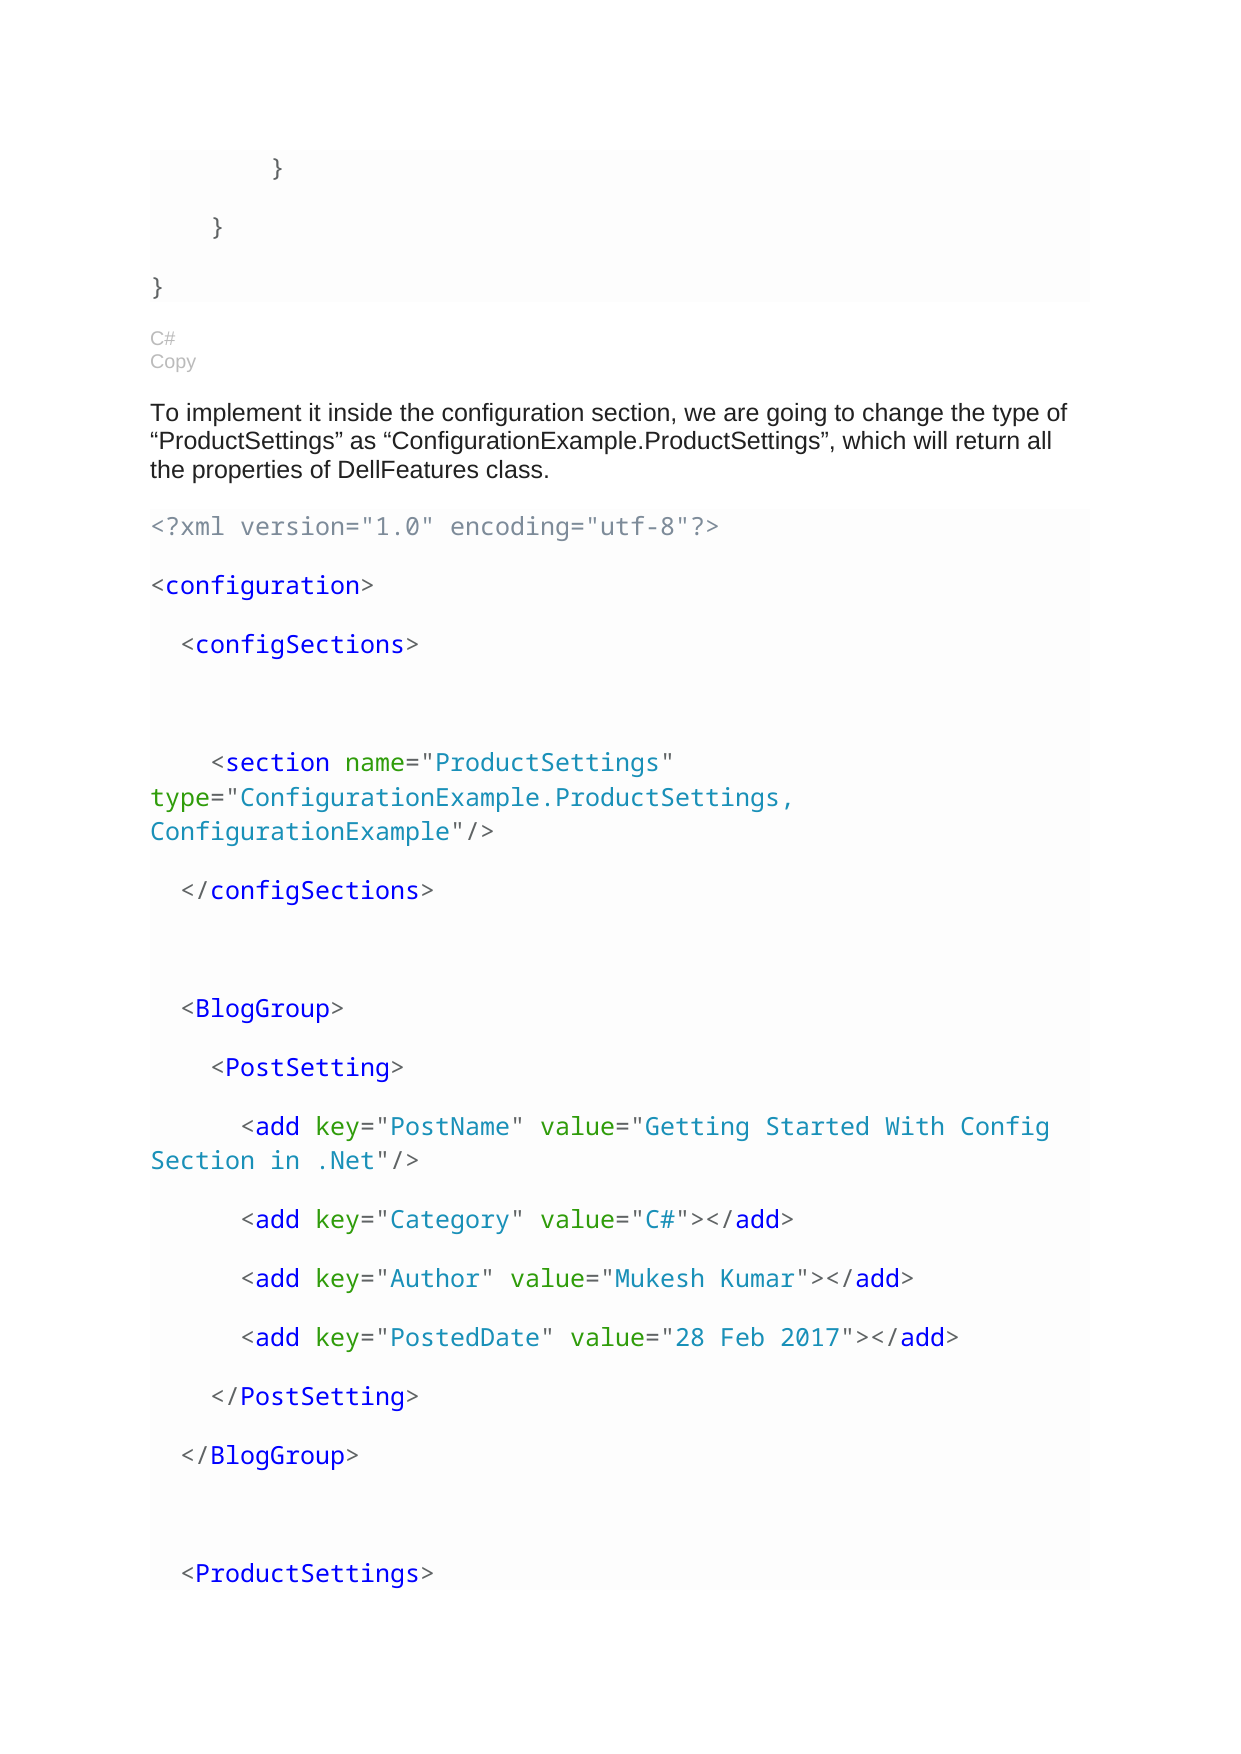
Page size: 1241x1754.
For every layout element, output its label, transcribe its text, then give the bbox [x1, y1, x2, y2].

text </PostSetting> [150, 1379, 1090, 1413]
text <add key="Category" value="C#"></add> [150, 1202, 1090, 1236]
text </configSections> [150, 872, 1090, 906]
text } [150, 150, 1090, 184]
text <section name="ProductSettings" type="ConfigurationExample.ProductSettings, ConfigurationExample"/> [150, 745, 1090, 847]
text <BlogGroup> [150, 990, 1090, 1024]
text <add key="Author" value="Mukesh Kumar"></add> [150, 1261, 1090, 1295]
text To implement it inside the configuration section, we are going to change the type of “ProductSettings” as “ConfigurationExample.ProductSettings”, which will return all the properties of DellFeatures class. [150, 398, 1090, 484]
text Copy [150, 350, 1090, 373]
text </BlogGroup> [150, 1438, 1090, 1472]
text <configSections> [150, 627, 1090, 661]
text <ProductSettings> [150, 1556, 1090, 1590]
text <configuration> [150, 568, 1090, 602]
text <PostSetting> [150, 1049, 1090, 1083]
text C# [150, 327, 1090, 350]
text <add key="PostName" value="Getting Started With Config Section in .Net"/> [150, 1108, 1090, 1177]
text <add key="PostedDate" value="28 Feb 2017"></add> [150, 1320, 1090, 1354]
text } [150, 209, 1090, 243]
text } [150, 268, 1090, 302]
text <?xml version="1.0" encoding="utf-8"?> [150, 509, 1090, 543]
